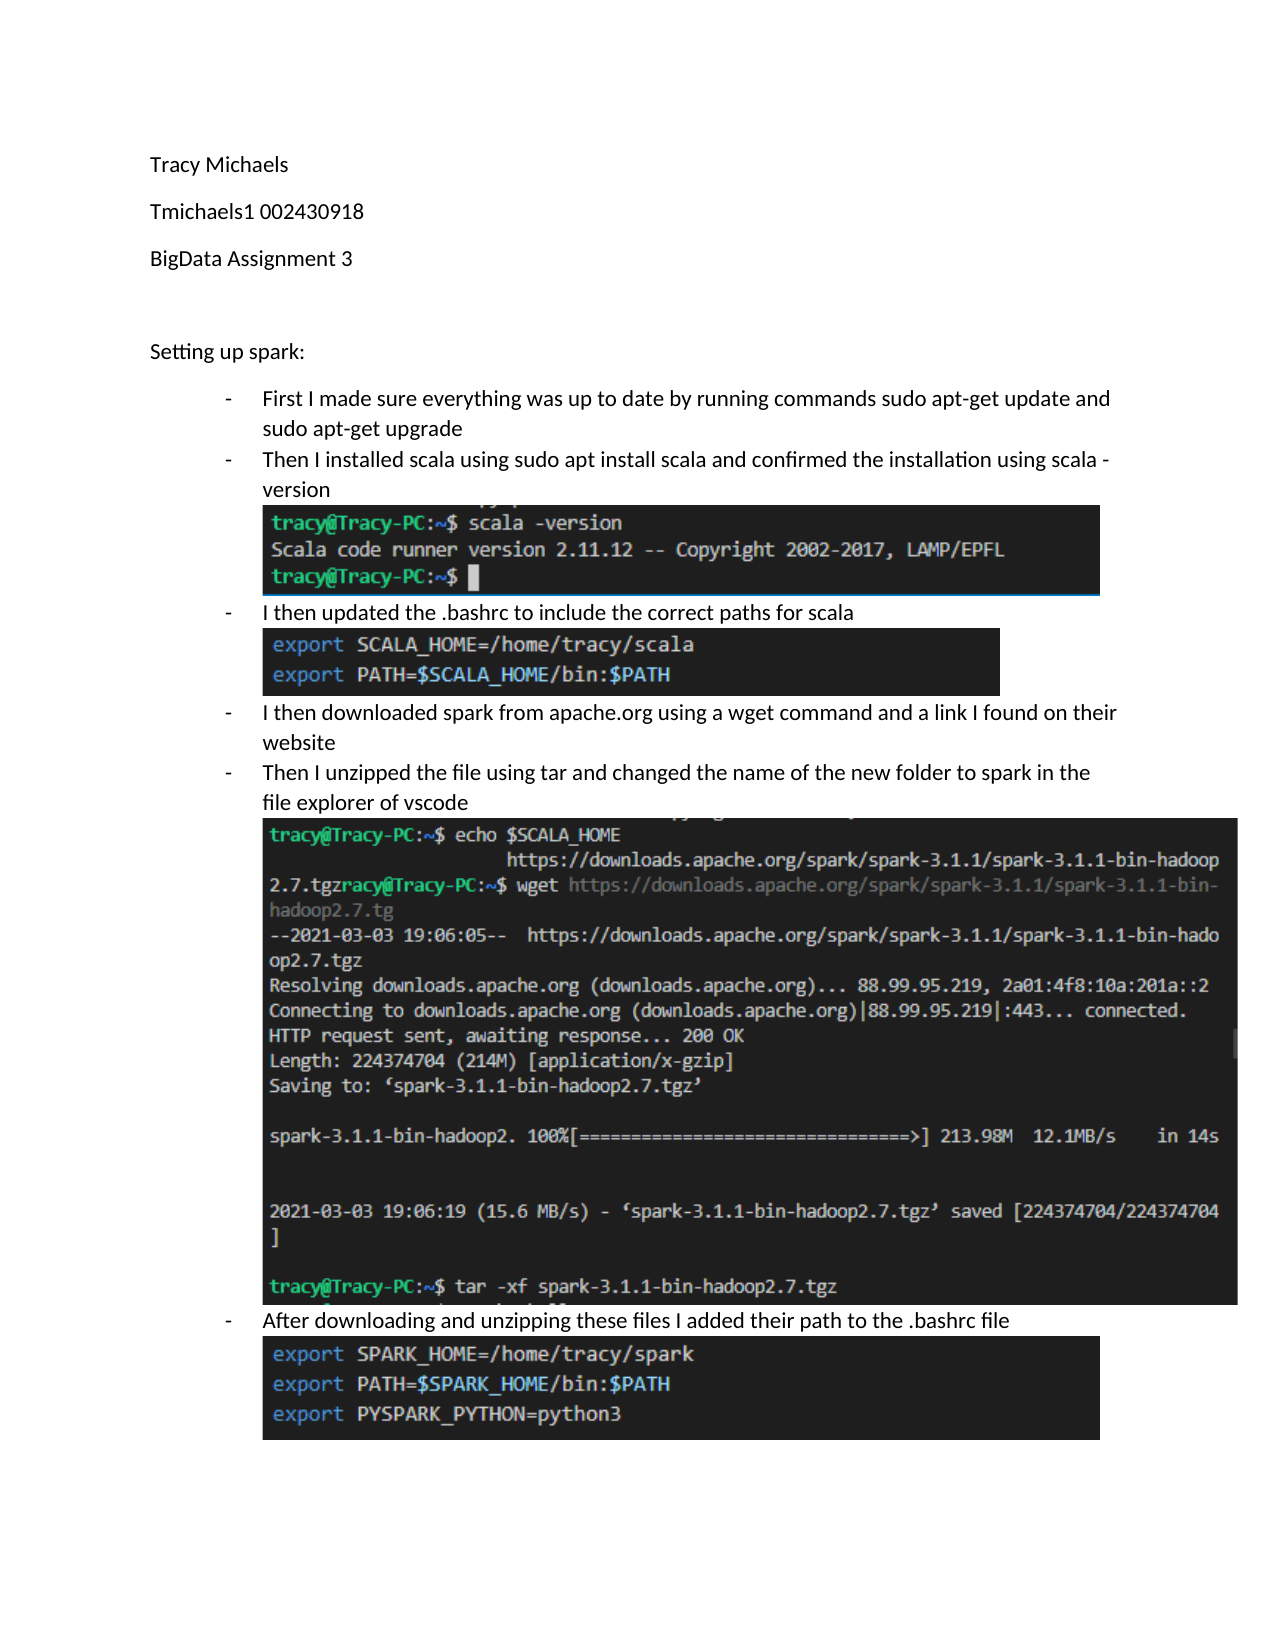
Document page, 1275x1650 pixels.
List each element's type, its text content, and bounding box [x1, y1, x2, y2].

picture [262, 505, 1100, 596]
list I then updated the .bashrc to include the correct paths for scala [225, 598, 1125, 626]
picture [262, 628, 1000, 696]
list I then downloaded spark from apache.org using a wget command and a link I found on their website [225, 698, 1125, 756]
list First I made sure everything was up to date by running commands sudo apt-get update and sudo apt-get upgrade [225, 384, 1125, 443]
text Tracy Michaels [150, 150, 1125, 178]
picture [262, 818, 1238, 1305]
text Setting up spark: [150, 337, 1125, 366]
text BigData Assignment 3 [150, 244, 1125, 272]
list Then I installed scala using sudo apt install scala and confirmed the installation using scala -version [225, 445, 1125, 503]
list Then I unzipped the file using tar and changed the name of the new folder to spark in the file explorer of vscode [225, 758, 1125, 816]
text Tmichaels1 002430918 [150, 197, 1125, 225]
picture [262, 1336, 1100, 1440]
list After downloading and unzipping these files I added their path to the .bashrc file [225, 1307, 1125, 1335]
